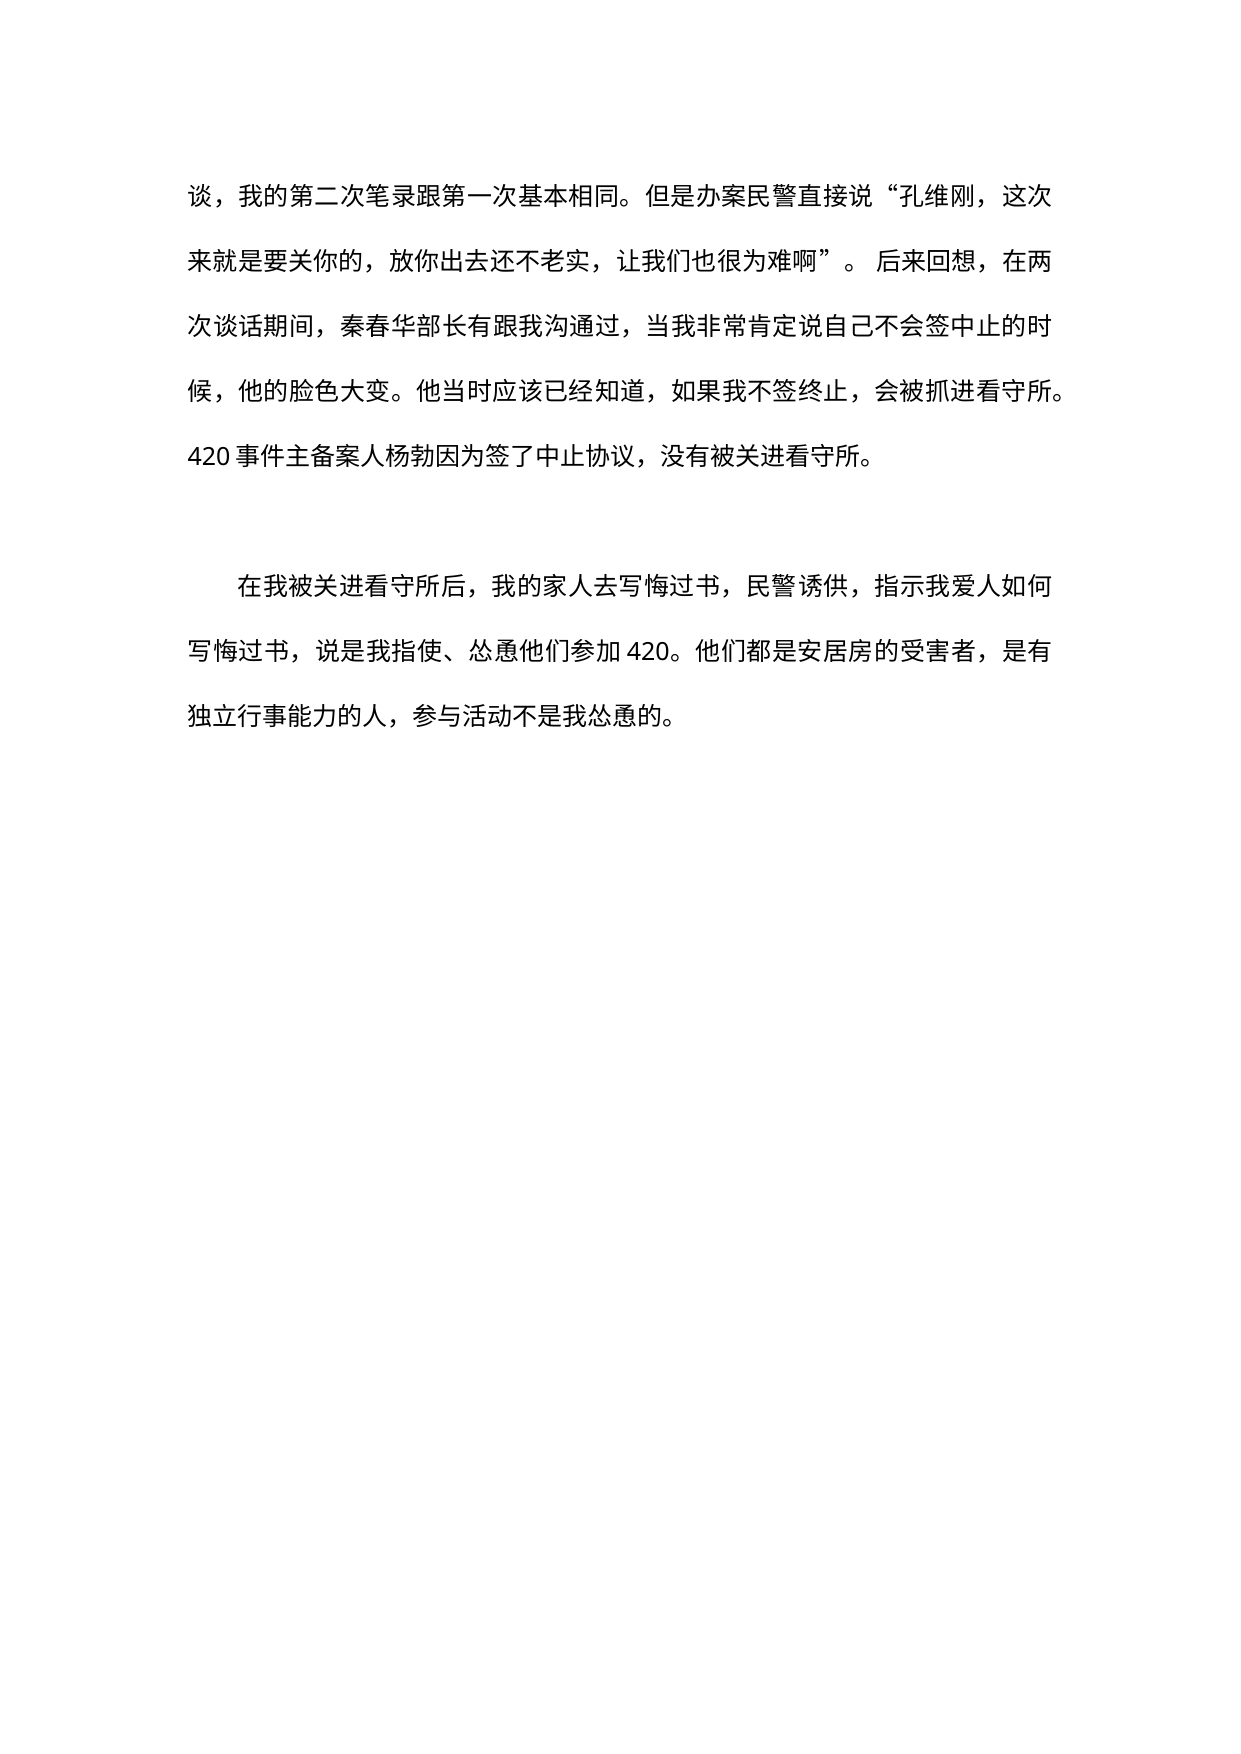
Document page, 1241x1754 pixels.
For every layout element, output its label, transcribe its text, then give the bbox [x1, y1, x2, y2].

text 在我被关进看守所后，我的家人去写悔过书，民警诱供，指示我爱人如何写悔过书，说是我指使、怂恿他们参加420。他们都是安居房的受害者，是有独立行事能力的人，参与活动不是我怂恿的。 [187, 552, 1053, 747]
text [187, 162, 1053, 487]
